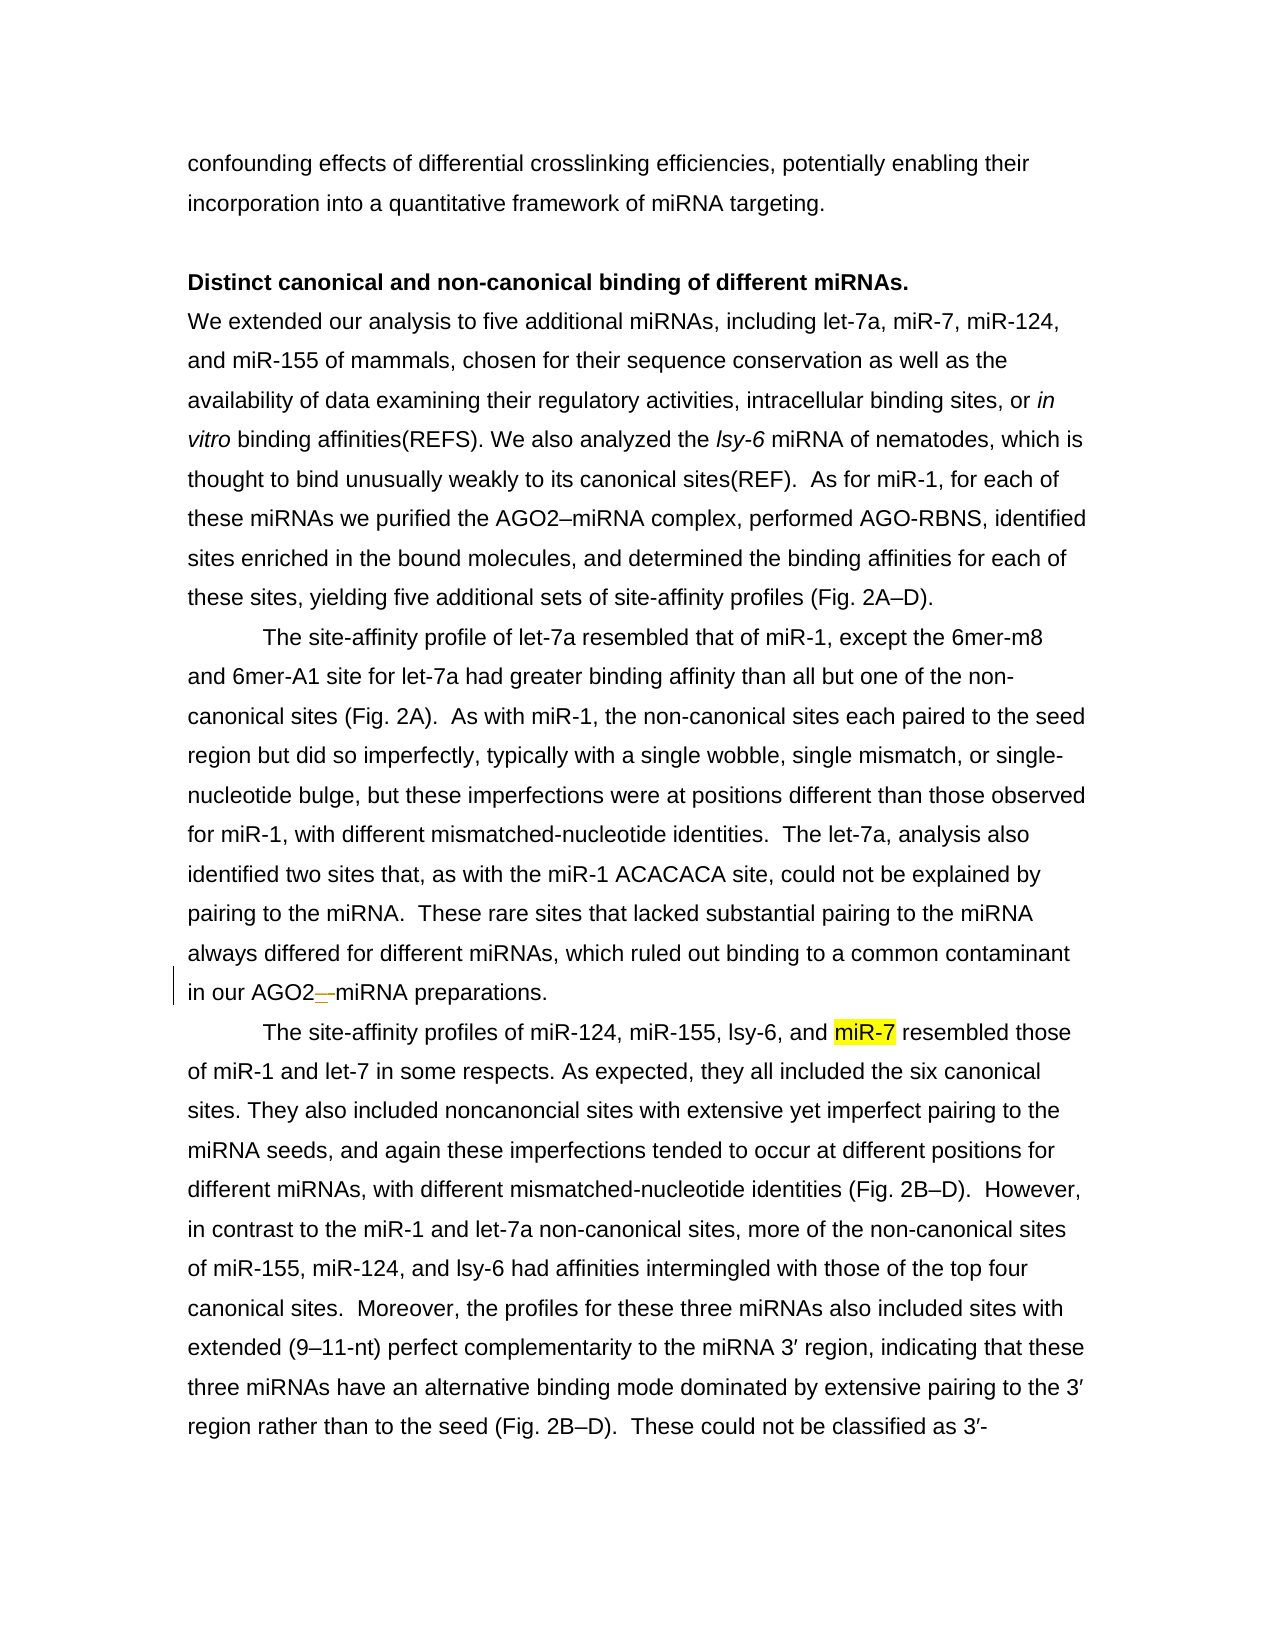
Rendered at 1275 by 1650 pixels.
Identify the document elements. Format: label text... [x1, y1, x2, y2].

text We extended our analysis to five additional miRNAs, including let-7a, miR-7, miR-124, and miR-155 of mammals, chosen for their sequence conservation as well as the availability of data examining their regulatory activities, intracellular binding sites, or in vitro binding affinities(REFS). We also analyzed the lsy-6 miRNA of nematodes, which is thought to bind unusually weakly to its canonical sites(REF). As for miR-1, for each of these miRNAs we purified the AGO2–miRNA complex, performed AGO-RBNS, identified sites enriched in the bound molecules, and determined the binding affinities for each of these sites, yielding five additional sets of site-affinity profiles (Fig. 2A–D). [187, 308, 1087, 611]
text Distinct canonical and non-canonical binding of different miRNAs. [187, 268, 1087, 295]
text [187, 150, 1087, 216]
text The site-affinity profile of let-7a resembled that of miR-1, except the 6mer-m8 and 6mer-A1 site for let-7a had greater binding affinity than all but one of the non-canonical sites (Fig. 2A). As with miR-1, the non-canonical sites each paired to the seed region but did so imperfectly, typically with a single wobble, single mismatch, or single-nucleotide bulge, but these imperfections were at positions different than those observed for miR-1, with different mismatched-nucleotide identities. The let-7a, analysis also identified two sites that, as with the miR-1 ACACACA site, could not be explained by pairing to the miRNA. These rare sites that lacked substantial pairing to the miRNA always differed for different miRNAs, which ruled out binding to a common contaminant in our AGO2miRNA preparations. [187, 624, 1087, 1005]
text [187, 1018, 1087, 1440]
